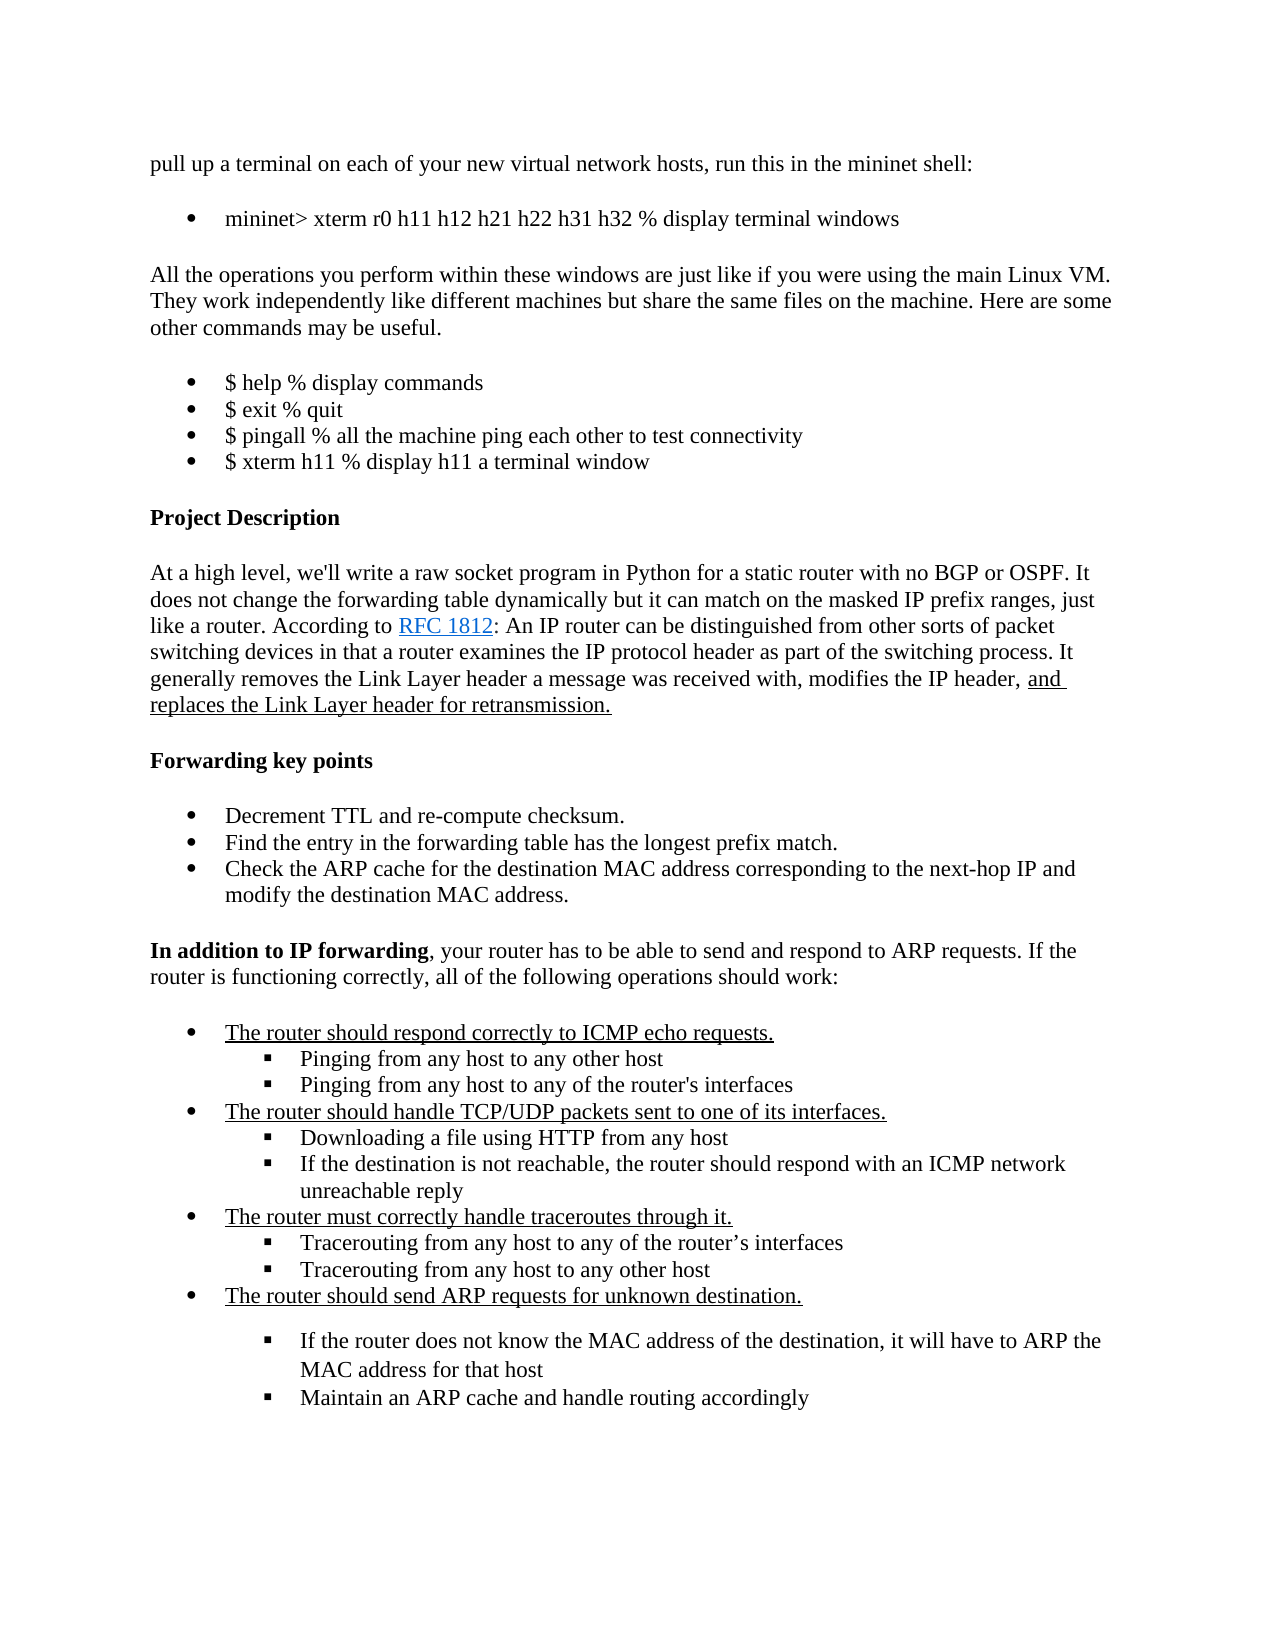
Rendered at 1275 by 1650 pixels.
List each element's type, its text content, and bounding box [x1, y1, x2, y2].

list $ pingall % all the machine ping each other to test connectivity [187, 422, 1125, 448]
list Downloading a file using HTTP from any host [262, 1124, 1125, 1150]
list The router must correctly handle traceroutes through it. [187, 1203, 1125, 1229]
list Check the ARP cache for the destination MAC address corresponding to the next-hop IP and modify the destination MAC address. [187, 855, 1125, 908]
list The router should handle TCP/UDP packets sent to one of its interfaces. [187, 1098, 1125, 1124]
list Decrement TTL and re-compute checksum. [187, 802, 1125, 828]
text pull up a terminal on each of your new virtual network hosts, run this in the mininet shell: [150, 150, 1125, 176]
list mininet> xterm r0 h11 h12 h21 h22 h31 h32 % display terminal windows [187, 206, 1125, 232]
list Tracerouting from any host to any other host [262, 1256, 1125, 1282]
list Pinging from any host to any other host [262, 1045, 1125, 1071]
list If the router does not know the MAC address of the destination, it will have to ARP the MAC address for that host [262, 1327, 1125, 1382]
list If the destination is not reachable, the router should respond with an ICMP network unreachable reply [262, 1150, 1125, 1203]
list $ help % display commands [187, 369, 1125, 396]
list Find the entry in the forwarding table has the longest prefix match. [187, 828, 1125, 855]
list $ xterm h11 % display h11 a terminal window [187, 448, 1125, 475]
list The router should send ARP requests for unknown destination. [187, 1282, 1125, 1308]
text Project Description [150, 504, 1125, 530]
list The router should respond correctly to ICMP echo requests. [187, 1019, 1125, 1045]
list Maintain an ARP cache and handle routing accordingly [262, 1384, 1125, 1411]
text All the operations you perform within these windows are just like if you were using the main Linux VM. They work independently like different machines but share the same files on the machine. Here are some other commands may be useful. [150, 261, 1125, 340]
text Forwarding key points [150, 747, 1125, 773]
text At a high level, we'll write a raw socket program in Python for a static router with no BGP or OSPF. It does not change the forwarding table dynamically but it can match on the masked IP prefix ranges, just like a router. According to RFC 1812: An IP router can be distinguished from other sorts of packet switching devices in that a router examines the IP protocol header as part of the switching process. It generally removes the Link Layer header a message was received with, modifies the IP header, and replaces the Link Layer header for retransmission. [150, 559, 1125, 717]
text In addition to IP forwarding, your router has to be able to send and respond to ARP requests. If the router is functioning correctly, all of the following operations should work: [150, 937, 1125, 989]
list Pinging from any host to any of the router's interfaces [262, 1071, 1125, 1098]
list $ exit % quit [187, 396, 1125, 422]
list Tracerouting from any host to any of the router’s interfaces [262, 1229, 1125, 1256]
